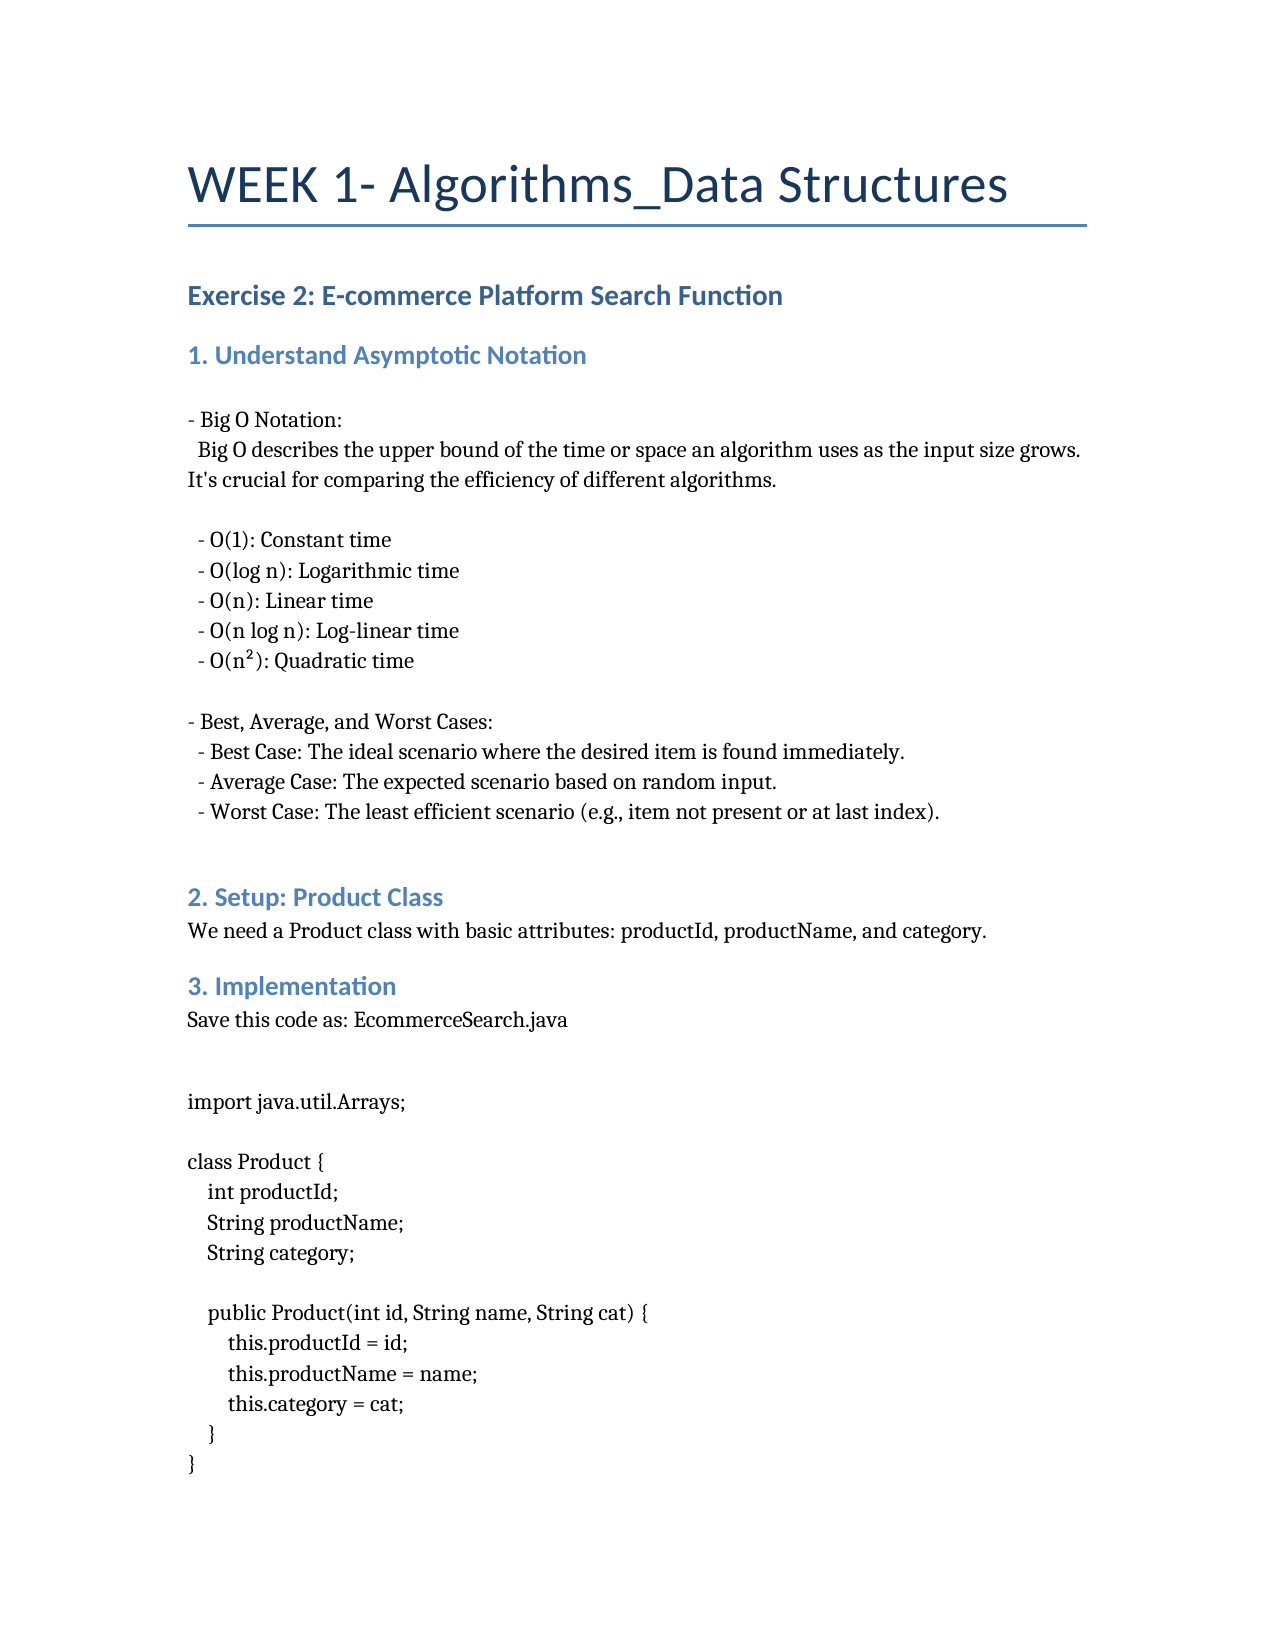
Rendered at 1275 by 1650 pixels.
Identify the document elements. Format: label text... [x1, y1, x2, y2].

subtitle 3. Implementation [187, 969, 1087, 1002]
subtitle Exercise 2: E-commerce Platform Search Function [187, 277, 1087, 312]
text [187, 1058, 1087, 1477]
title WEEK 1- Algorithms_Data Structures [187, 150, 1087, 227]
subtitle 2. Setup: Product Class [187, 880, 1087, 913]
text - Big O Notation: Big O describes the upper bound of the time or space an algorithm uses as the input size grows. It's crucial for comparing the efficiency of different algorithms. - O(1): Constant time - O(log n): Logarithmic time - O(n): Linear time - O(n log n): Log-linear time - O(n²): Quadratic time - Best, Average, and Worst Cases: - Best Case: The ideal scenario where the desired item is found immediately. - Average Case: The expected scenario based on random input. - Worst Case: The least efficient scenario (e.g., item not present or at last index). [187, 376, 1087, 856]
text We need a Product class with basic attributes: productId, productName, and category. [187, 918, 1087, 945]
text Save this code as: EcommerceSearch.java [187, 1007, 1087, 1034]
subtitle 1. Understand Asymptotic Notation [187, 338, 1087, 371]
